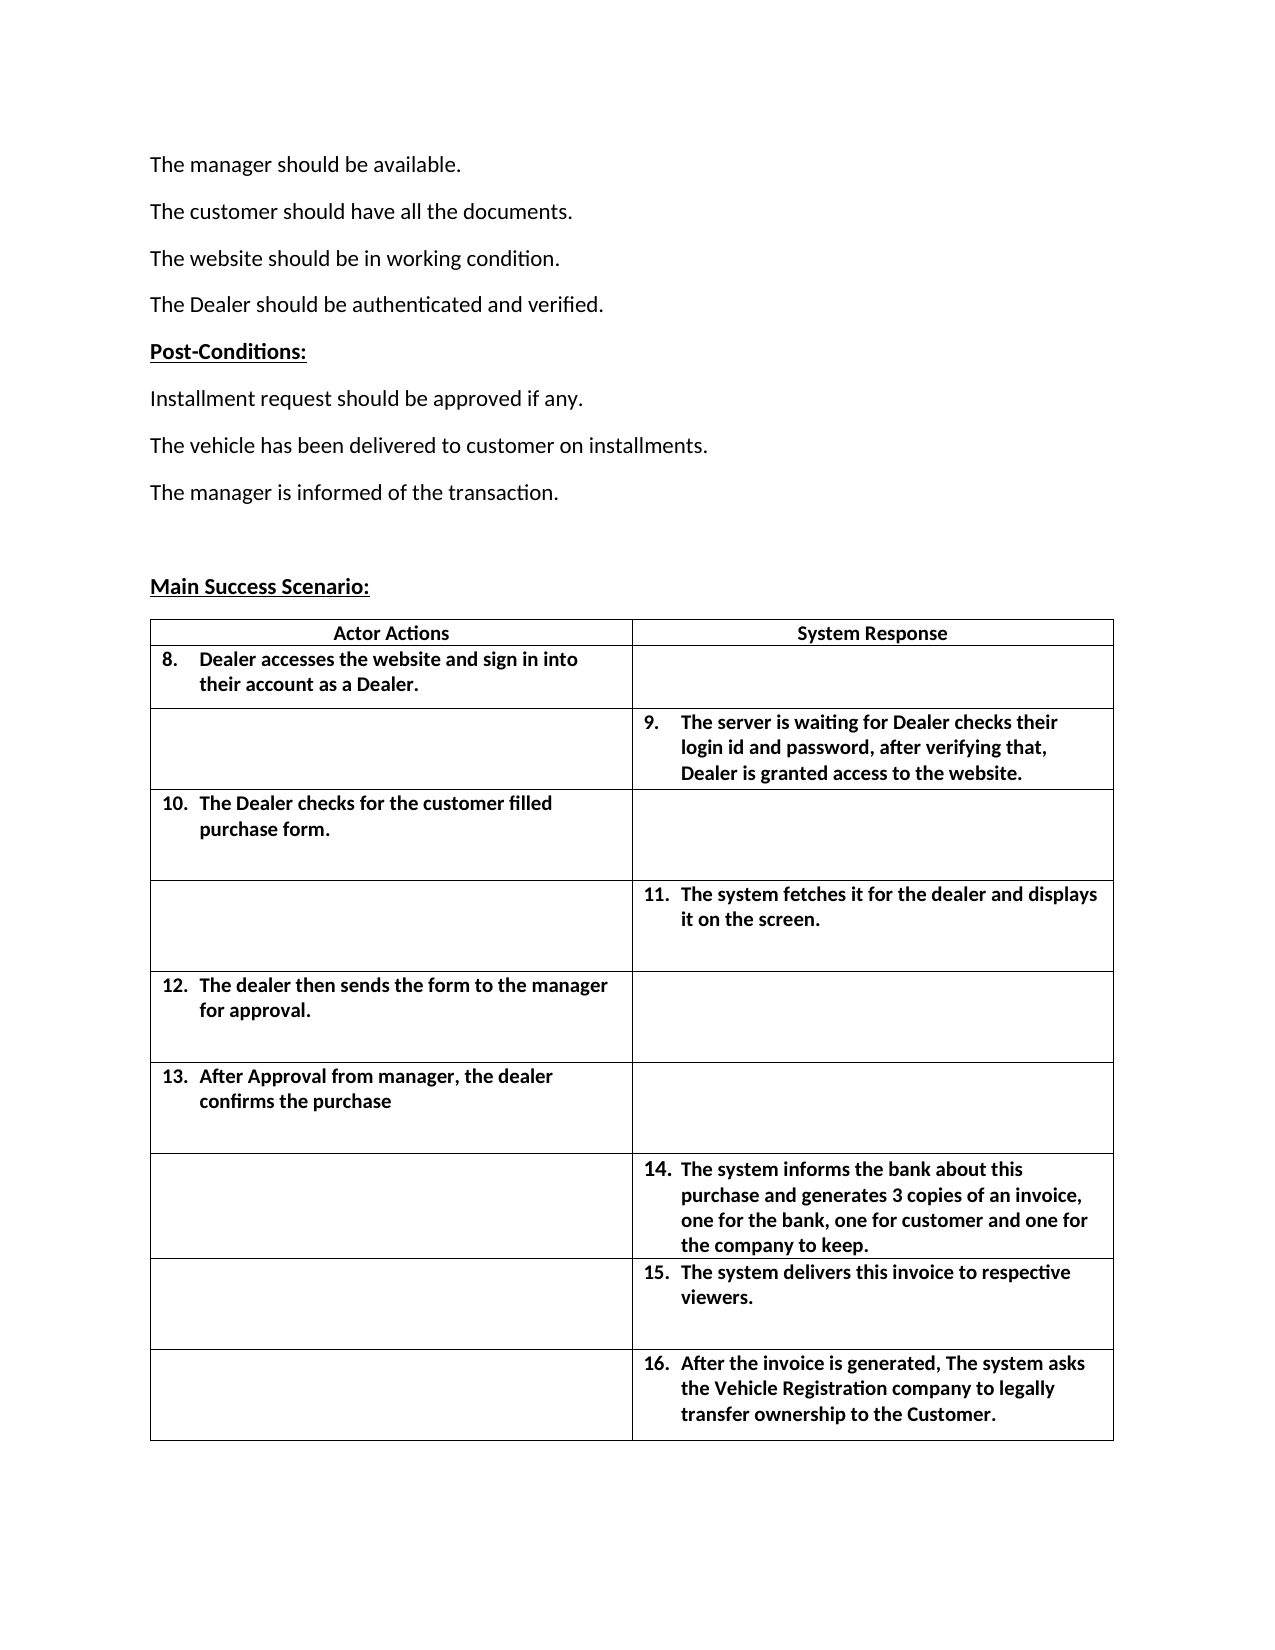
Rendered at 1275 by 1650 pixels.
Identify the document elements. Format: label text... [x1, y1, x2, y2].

table_cell [151, 1154, 632, 1258]
table_cell [151, 709, 632, 789]
text Installment request should be approved if any. [150, 384, 1125, 412]
text Post-Conditions: [150, 337, 1125, 366]
table_cell [151, 1259, 632, 1349]
table_cell The dealer then sends the form to the manager for approval. [151, 972, 632, 1062]
table_cell The server is waiting for Dealer checks their login id and password, after verifying that, Dealer is granted access to the website. [633, 709, 1113, 789]
table_cell The system delivers this invoice to respective viewers. [633, 1259, 1113, 1349]
table_cell After the invoice is generated, The system asks the Vehicle Registration company to legally transfer ownership to the Customer. [633, 1350, 1113, 1440]
table_header Actor Actions [151, 620, 632, 645]
table_cell The system informs the bank about this purchase and generates 3 copies of an invoice, one for the bank, one for customer and one for the company to keep. [633, 1154, 1113, 1258]
table_cell The Dealer checks for the customer filled purchase form. [151, 790, 632, 880]
text Main Success Scenario: [150, 572, 1125, 600]
text The manager should be available. [150, 150, 1125, 178]
table_cell After Approval from manager, the dealer confirms the purchase [151, 1063, 632, 1153]
text The website should be in working condition. [150, 244, 1125, 272]
text The manager is informed of the transaction. [150, 478, 1125, 506]
table_cell [633, 646, 1113, 708]
table_cell [633, 1063, 1113, 1153]
table_cell [151, 881, 632, 971]
table_cell [633, 972, 1113, 1062]
text The vehicle has been delivered to customer on installments. [150, 431, 1125, 459]
text The Dealer should be authenticated and verified. [150, 291, 1125, 319]
table_cell [151, 1350, 632, 1440]
table_header System Response [633, 620, 1113, 645]
table_cell [633, 790, 1113, 880]
table_cell The system fetches it for the dealer and displays it on the screen. [633, 881, 1113, 971]
table_cell Dealer accesses the website and sign in into their account as a Dealer. [151, 646, 632, 708]
text The customer should have all the documents. [150, 197, 1125, 225]
